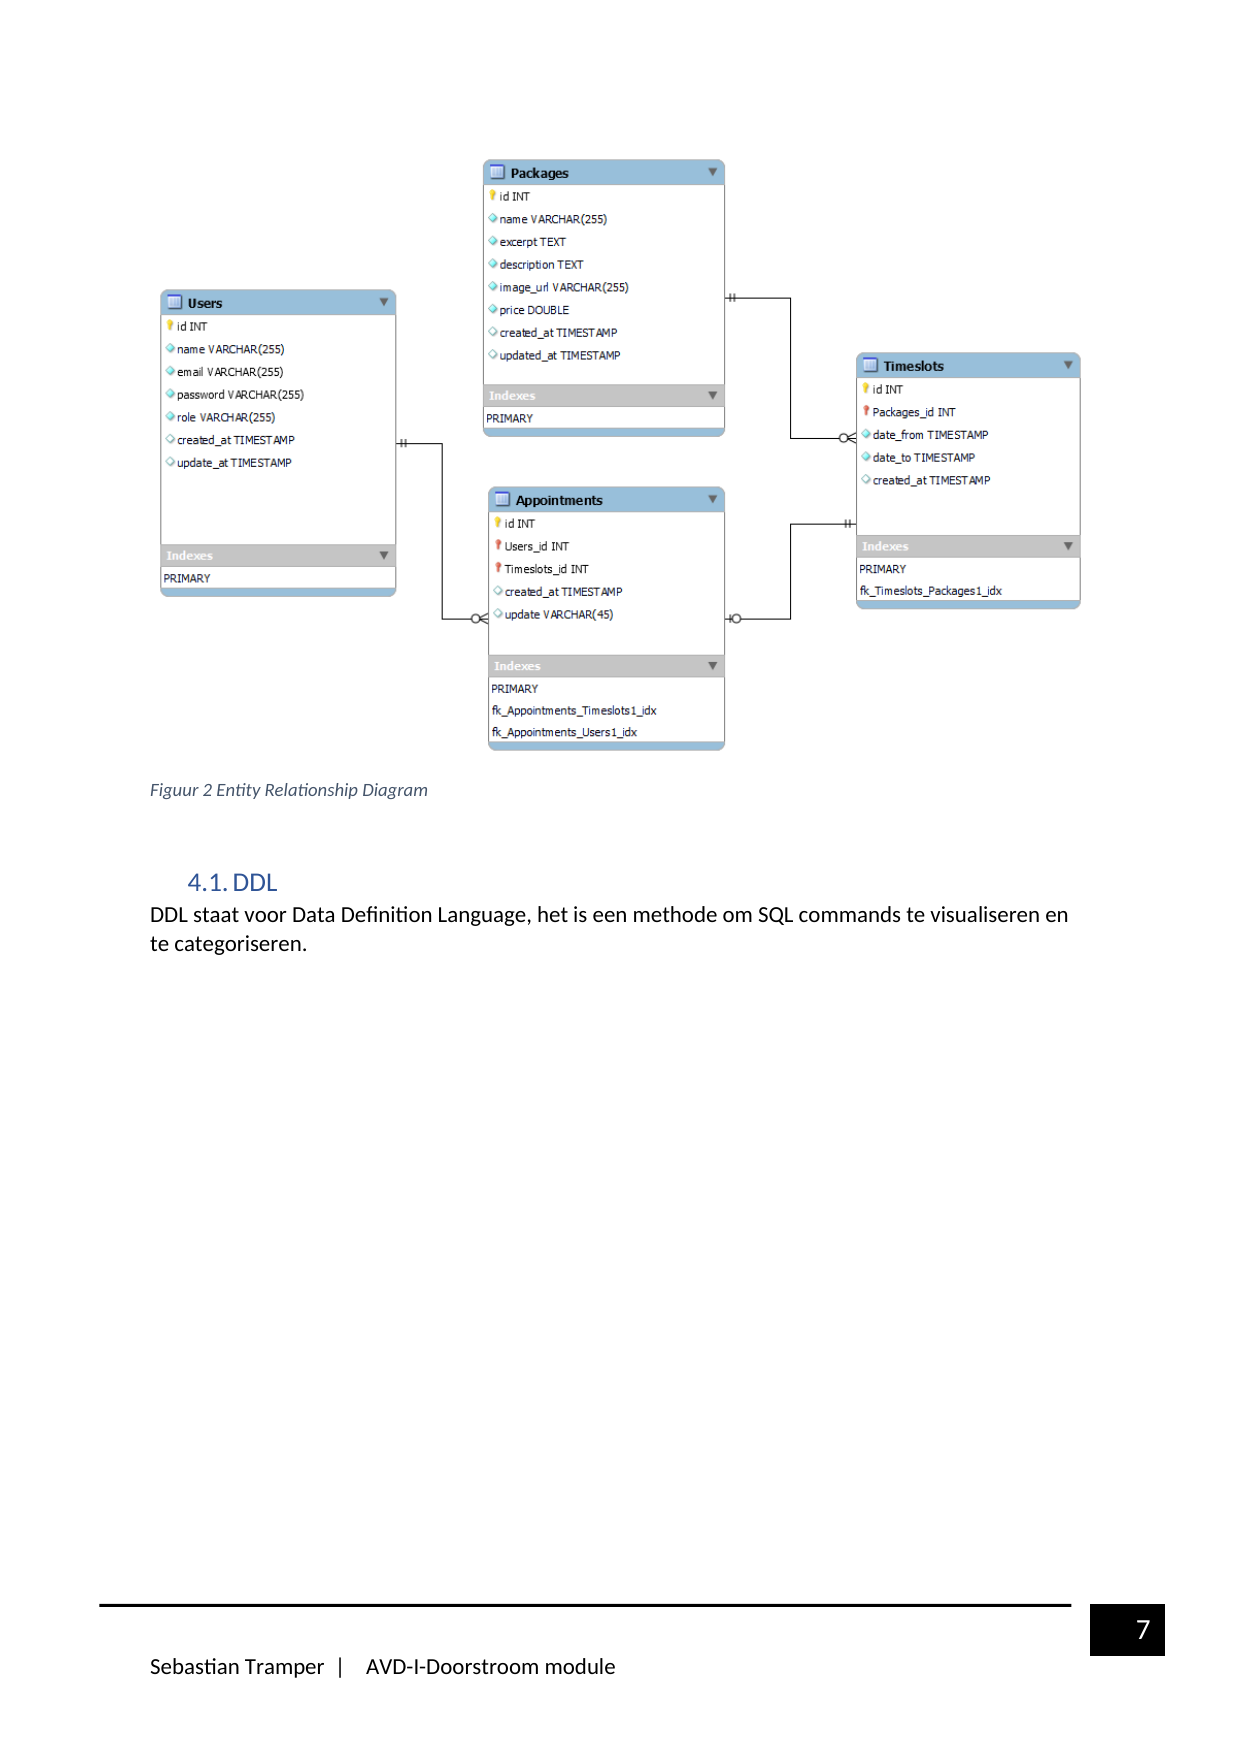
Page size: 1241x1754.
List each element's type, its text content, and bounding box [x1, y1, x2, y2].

text DDL staat voor Data Definition Language, het is een methode om SQL commands te visualiseren en te categoriseren. [150, 900, 1090, 957]
subtitle DDL [187, 865, 1090, 898]
text Figuur 2 Entity Relationship Diagram [150, 778, 1090, 801]
picture [150, 150, 1090, 760]
